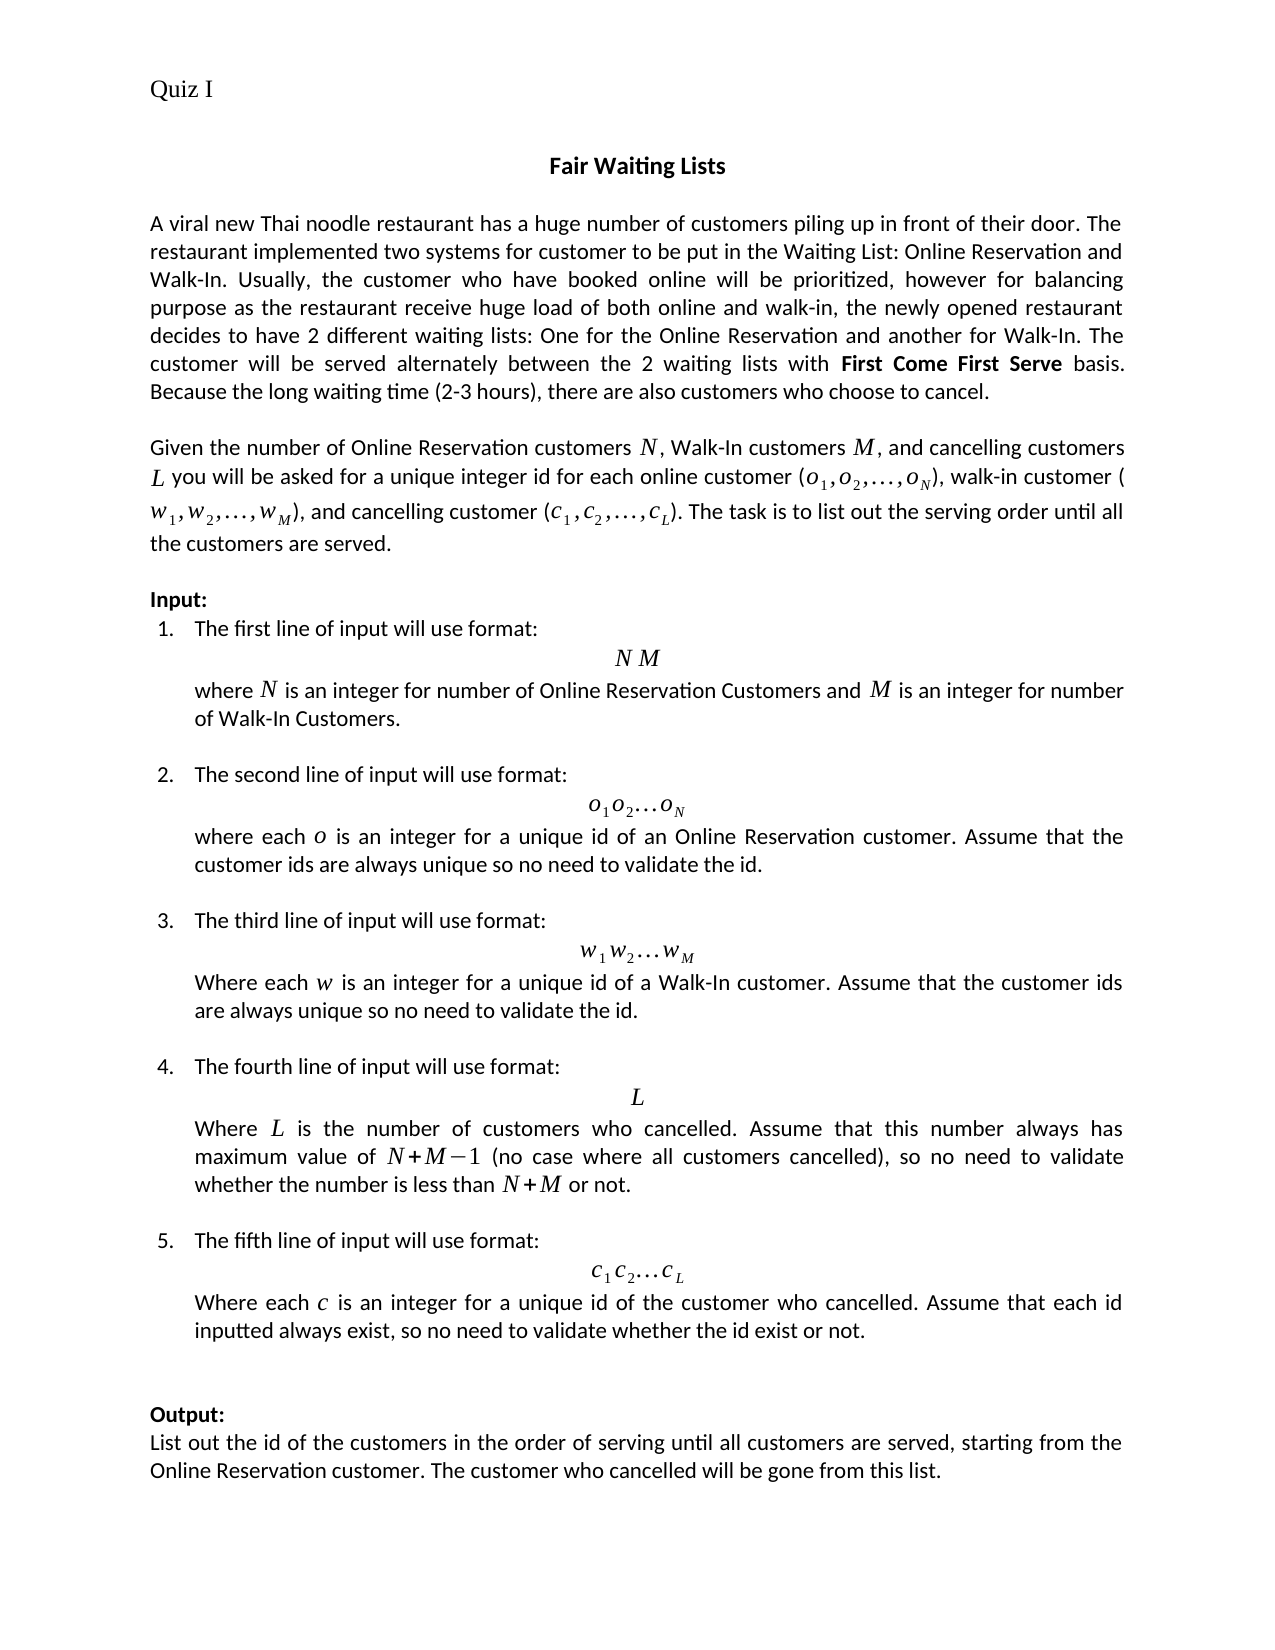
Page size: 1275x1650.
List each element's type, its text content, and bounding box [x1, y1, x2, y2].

text where each is an integer for a unique id of an Online Reservation customer. Assume that the customer ids are always unique so no need to validate the id. [194, 822, 1125, 878]
text Fair Waiting Lists [150, 150, 1125, 181]
text Where is the number of customers who cancelled. Assume that this number always has maximum value of (no case where all customers cancelled), so no need to validate whether the number is less than or not. [194, 1114, 1125, 1198]
text A viral new Thai noodle restaurant has a huge number of customers piling up in front of their door. The restaurant implemented two systems for customer to be put in the Waiting List: Online Reservation and Walk-In. Usually, the customer who have booked online will be prioritized, however for balancing purpose as the restaurant receive huge load of both online and walk-in, the newly opened restaurant decides to have 2 different waiting lists: One for the Online Reservation and another for Walk-In. The customer will be served alternately between the 2 waiting lists with First Come First Serve basis. Because the long waiting time (2-3 hours), there are also customers who choose to cancel. [150, 209, 1125, 405]
text List out the id of the customers in the order of serving until all customers are served, starting from the Online Reservation customer. The customer who cancelled will be gone from this list. [150, 1428, 1125, 1484]
text Input: [150, 586, 1125, 614]
text where is an integer for number of Online Reservation Customers and is an integer for number of Walk-In Customers. [194, 676, 1125, 732]
text Given the number of Online Reservation customers , Walk-In customers , and cancelling customers you will be asked for a unique integer id for each online customer (), walk-in customer (), and cancelling customer (). The task is to list out the serving order until all the customers are served. [150, 433, 1125, 558]
list The second line of input will use format: [157, 760, 1125, 788]
list The third line of input will use format: [157, 906, 1125, 934]
list The fourth line of input will use format: [157, 1052, 1125, 1080]
text Where each is an integer for a unique id of a Walk-In customer. Assume that the customer ids are always unique so no need to validate the id. [194, 968, 1125, 1024]
text Output: [150, 1400, 1125, 1428]
list The first line of input will use format: [157, 614, 1125, 642]
text Where each is an integer for a unique id of the customer who cancelled. Assume that each id inputted always exist, so no need to validate whether the id exist or not. [194, 1288, 1125, 1344]
list The fifth line of input will use format: [157, 1226, 1125, 1254]
